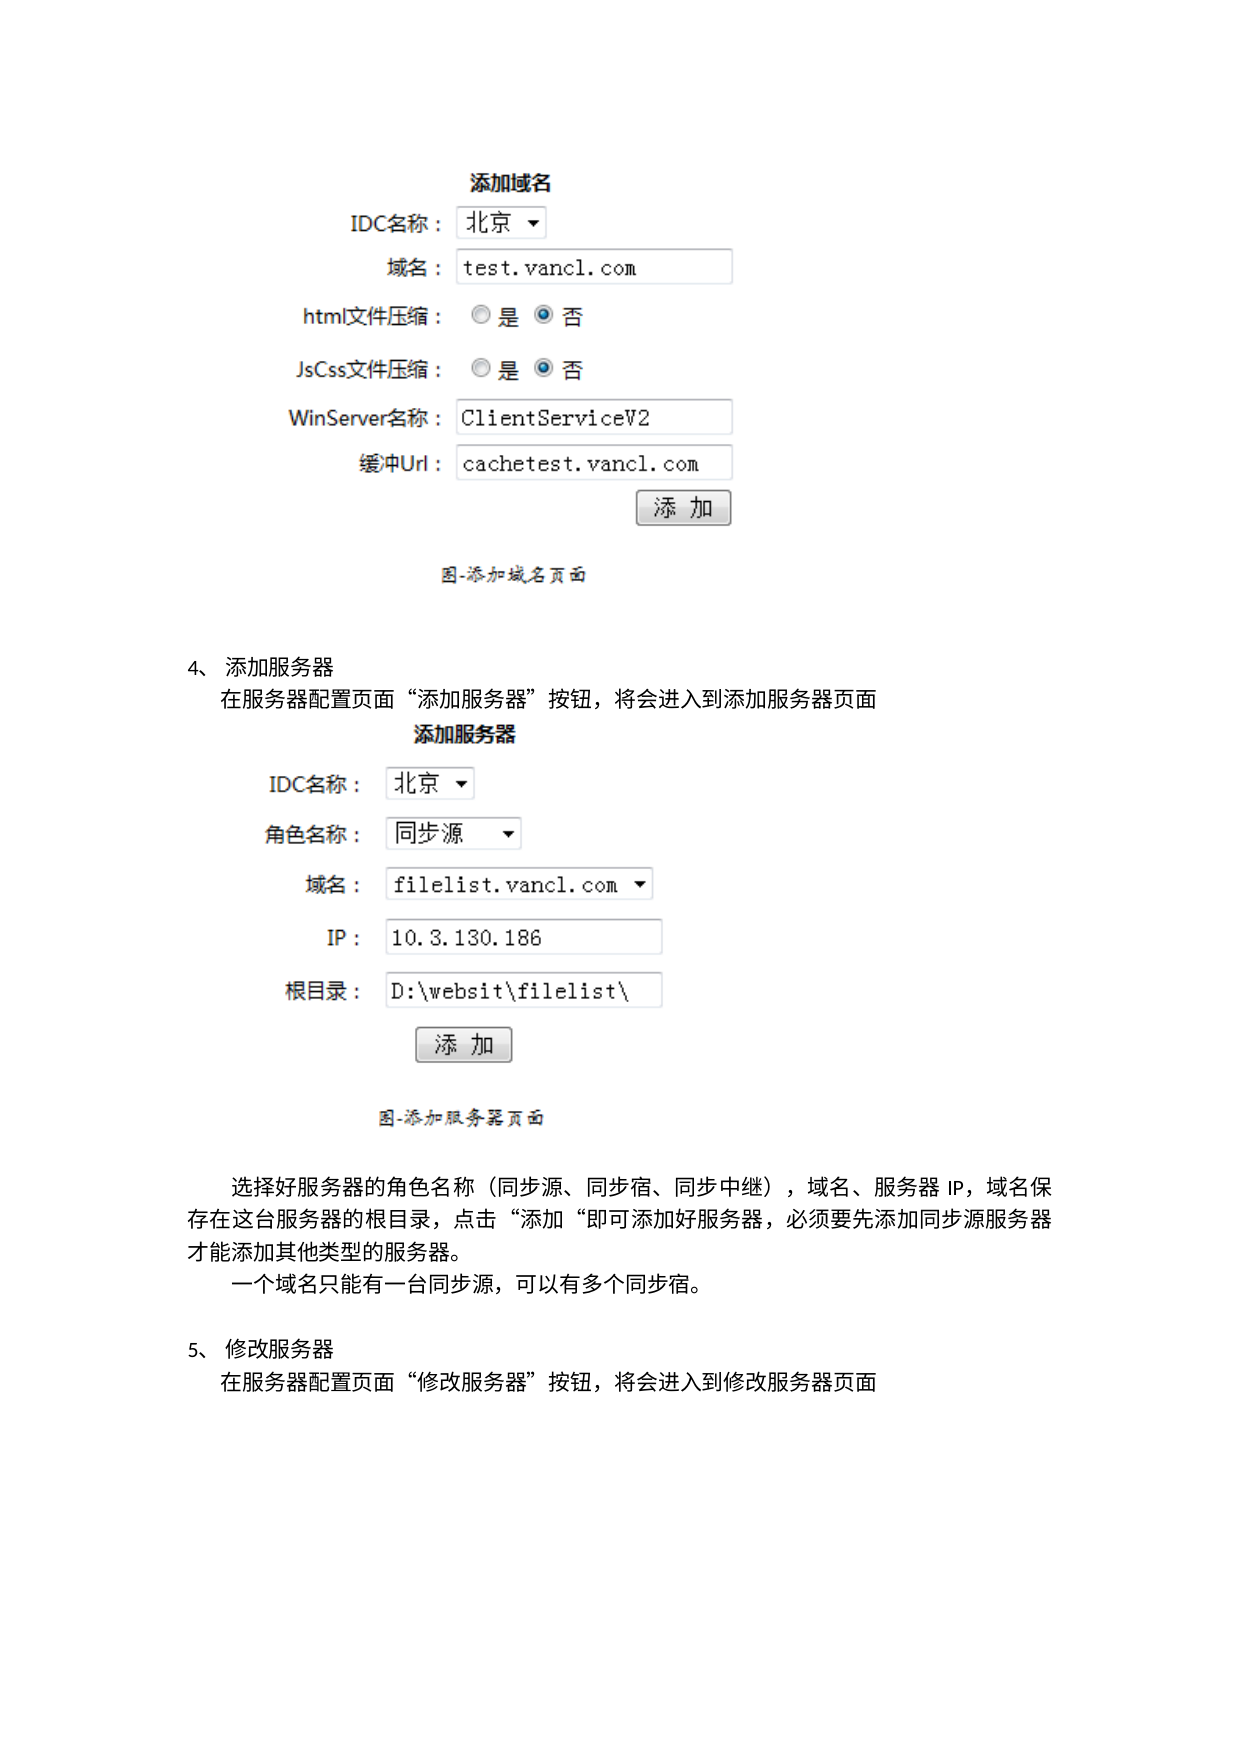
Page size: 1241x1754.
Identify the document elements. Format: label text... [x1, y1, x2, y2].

text 一个域名只能有一台同步源，可以有多个同步宿。 [187, 1267, 1053, 1299]
text 在服务器配置页面“修改服务器”按钮，将会进入到修改服务器页面 [187, 1364, 1053, 1397]
text 在服务器配置页面“添加服务器”按钮，将会进入到添加服务器页面 [187, 682, 1053, 714]
picture [220, 162, 799, 606]
text 选择好服务器的角色名称（同步源、同步宿、同步中继），域名、服务器IP，域名保存在这台服务器的根目录，点击“添加“即可添加好服务器，必须要先添加同步源服务器才能添加其他类型的服务器。 [187, 1169, 1053, 1267]
list 修改服务器 [187, 1332, 1053, 1364]
list 添加服务器 [187, 649, 1053, 682]
picture [187, 714, 710, 1146]
